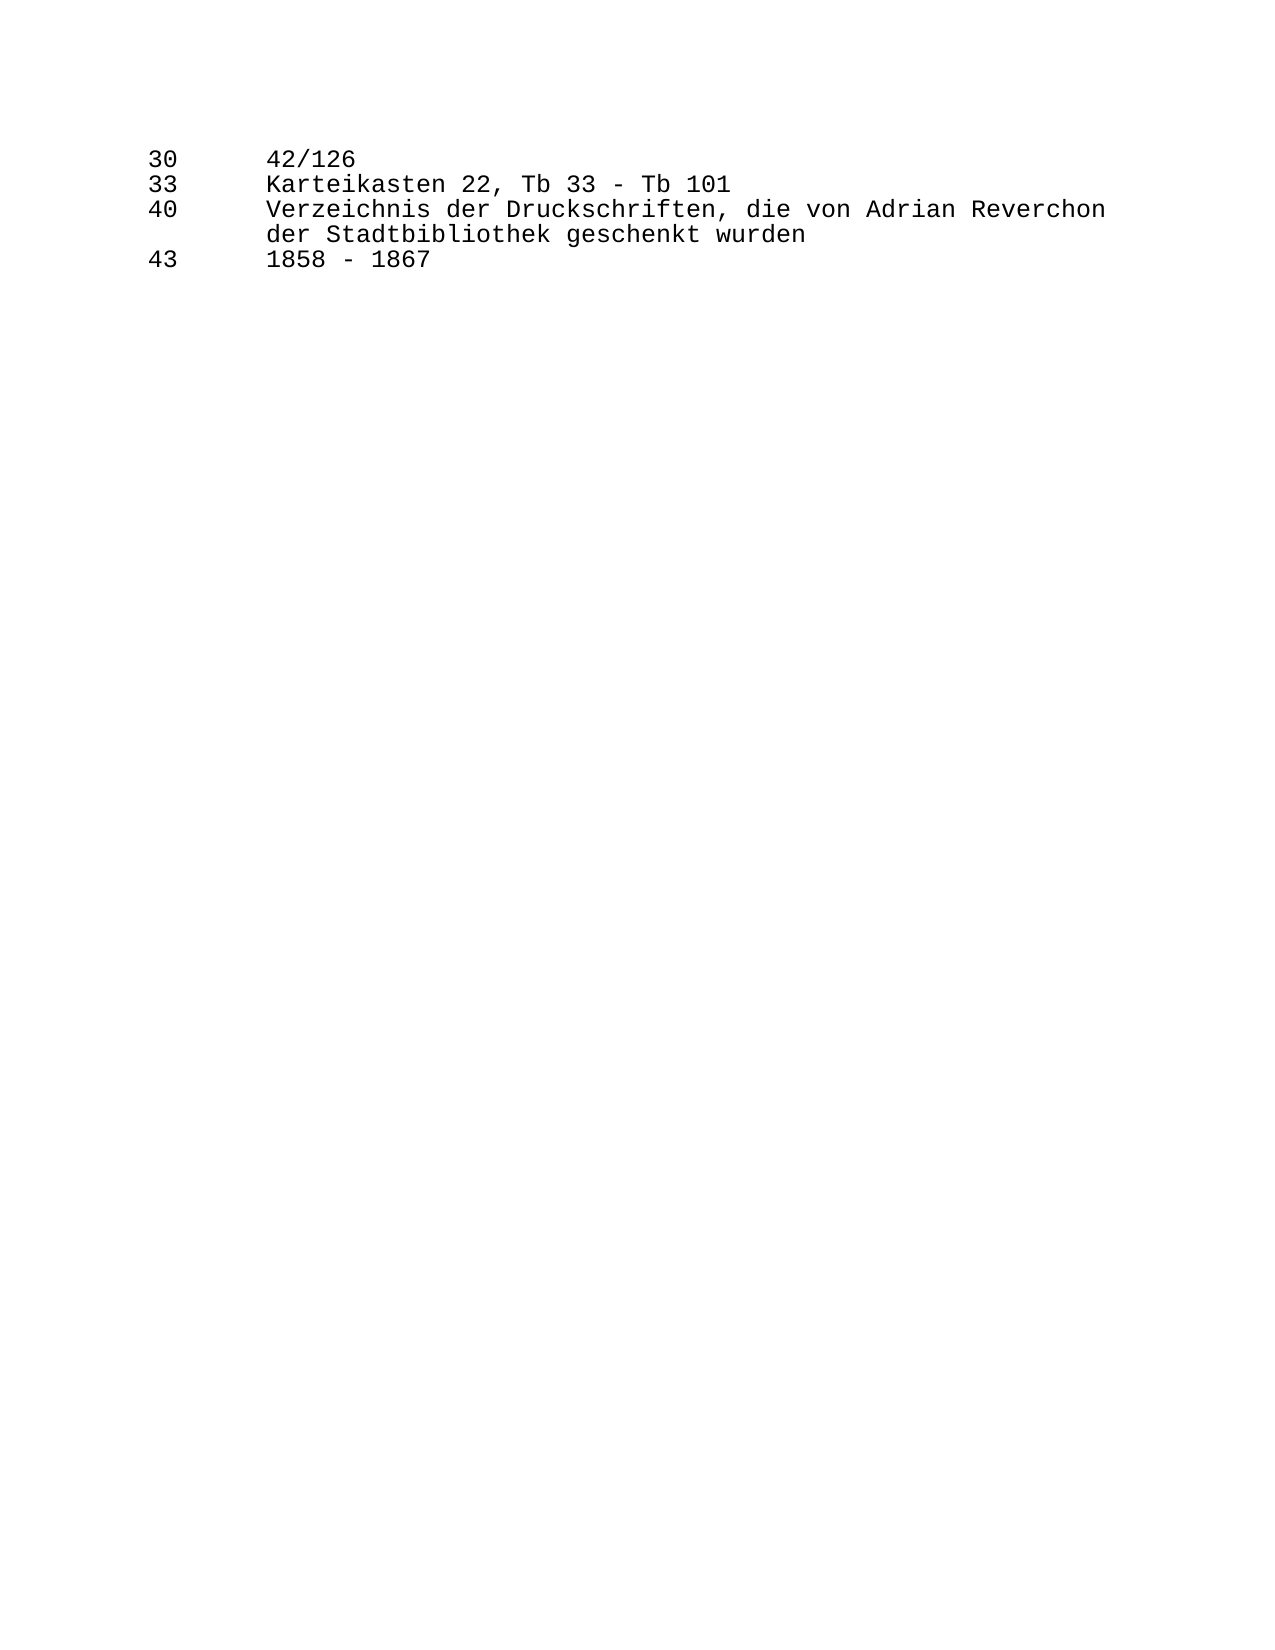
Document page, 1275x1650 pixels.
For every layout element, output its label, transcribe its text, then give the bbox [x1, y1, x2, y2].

text 43 1858 - 1867 [148, 248, 1127, 273]
text 40 s[2{Verzeichnis} der 1{Druckschrift}en]s, die von p[2{Adrian} 1{Reverchon}]p der s[Stadtbibliothek]s geschenkt wurden [148, 198, 1127, 248]
text 30 42/126 [148, 148, 1127, 173]
text 33 Karteikasten 22, Tb 33 - Tb 101 [148, 173, 1127, 198]
